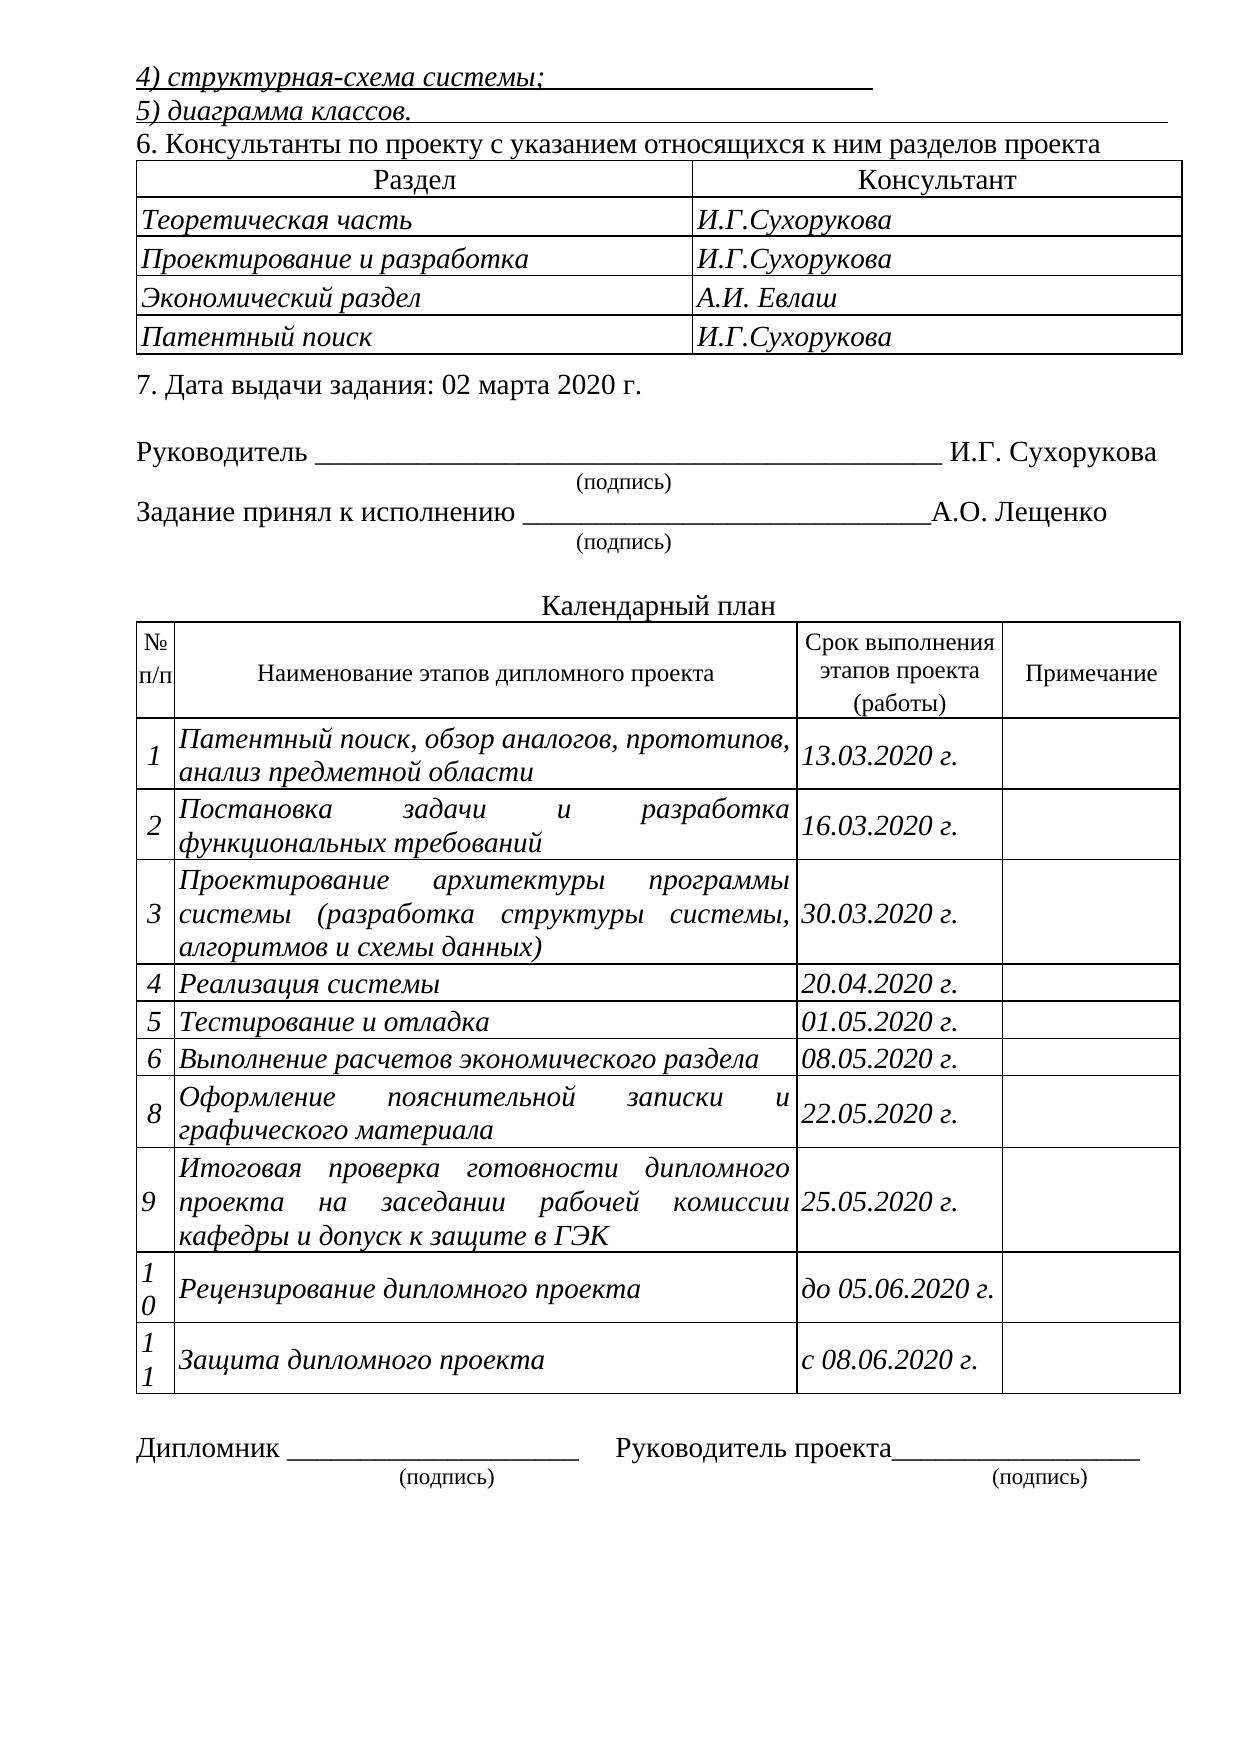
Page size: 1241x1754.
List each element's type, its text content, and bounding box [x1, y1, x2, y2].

table_header Консультант [693, 161, 1181, 196]
table_cell 22.05.2020 г. [798, 1076, 1002, 1147]
table_cell Экономический раздел [137, 276, 692, 314]
table_cell 01.05.2020 г. [798, 1002, 1002, 1037]
table_cell 2 [137, 790, 174, 859]
text 6. Консультанты по проекту с указанием относящихся к ним разделов проекта [136, 126, 1181, 160]
table_header Срок выполнения этапов проекта (работы) [798, 623, 1002, 717]
text (подпись) [136, 468, 1181, 494]
table_cell [1003, 1148, 1179, 1251]
table_cell Реализация системы [175, 965, 796, 1000]
table_cell [1003, 860, 1179, 963]
table_cell 5 [137, 1002, 174, 1037]
table_cell Выполнение расчетов экономического раздела [175, 1039, 796, 1074]
table_cell Рецензирование дипломного проекта [175, 1253, 796, 1322]
text 5) диаграмма классов. [136, 93, 1181, 126]
table_cell 25.05.2020 г. [798, 1148, 1002, 1251]
text (подпись) (подпись) [136, 1463, 1181, 1490]
table_cell Итоговая проверка готовности дипломного проекта на заседании рабочей комиссии кафедры и допуск к защите в ГЭК [175, 1148, 796, 1251]
text Дипломник ____________________ Руководитель проекта_________________ [136, 1430, 1181, 1463]
table_cell [1003, 1039, 1179, 1074]
table_cell И.Г.Сухорукова [693, 237, 1181, 274]
table_cell 10 [137, 1253, 174, 1322]
table_cell 9 [137, 1148, 174, 1251]
table_cell [1003, 719, 1179, 788]
table_cell Патентный поиск [137, 316, 692, 353]
table_cell 08.05.2020 г. [798, 1039, 1002, 1074]
table_header № п/п [137, 623, 174, 717]
text 4) структурная-схема системы; [136, 59, 1181, 93]
table_cell [1003, 1076, 1179, 1147]
table_cell Защита дипломного проекта [175, 1323, 796, 1393]
table_cell Оформление пояснительной записки и графического материала [175, 1076, 796, 1147]
table_cell И.Г.Сухорукова [693, 198, 1181, 235]
table_cell Теоретическая часть [137, 198, 692, 235]
table_cell 3 [137, 860, 174, 963]
table_cell [1003, 1002, 1179, 1037]
text Руководитель ___________________________________________ И.Г. Сухорукова [136, 434, 1181, 468]
table_cell [1003, 790, 1179, 859]
table_header Наименование этапов дипломного проекта [175, 623, 796, 717]
text (подпись) [136, 528, 1181, 554]
table_cell Постановка задачи и разработка функциональных требований [175, 790, 796, 859]
table_cell 8 [137, 1076, 174, 1147]
table_cell 30.03.2020 г. [798, 860, 1002, 963]
text 7. Дата выдачи задания: 02 марта 2020 г. [136, 367, 1181, 401]
table_cell 11 [137, 1323, 174, 1393]
table_cell 20.04.2020 г. [798, 965, 1002, 1000]
table_header Примечание [1003, 623, 1179, 717]
table_cell Проектирование и разработка [137, 237, 692, 274]
table_cell с 08.06.2020 г. [798, 1323, 1002, 1393]
table_cell Патентный поиск, обзор аналогов, прототипов, анализ предметной области [175, 719, 796, 788]
table_cell [1003, 1253, 1179, 1322]
table_cell А.И. Евлаш [693, 276, 1181, 314]
table_cell [1003, 965, 1179, 1000]
table_cell [1003, 1323, 1179, 1393]
table_cell до 05.06.2020 г. [798, 1253, 1002, 1322]
table_cell 13.03.2020 г. [798, 719, 1002, 788]
table_cell И.Г.Сухорукова [693, 316, 1181, 353]
table_cell 16.03.2020 г. [798, 790, 1002, 859]
text Календарный план [136, 588, 1181, 621]
table_header Раздел [137, 161, 692, 196]
table_cell 4 [137, 965, 174, 1000]
text Задание принял к исполнению ____________________________А.О. Лещенко [136, 494, 1181, 528]
table_cell Проектирование архитектуры программы системы (разработка структуры системы, алгоритмов и схемы данных) [175, 860, 796, 963]
table_cell Тестирование и отладка [175, 1002, 796, 1037]
table_cell 6 [137, 1039, 174, 1074]
table_cell 1 [137, 719, 174, 788]
